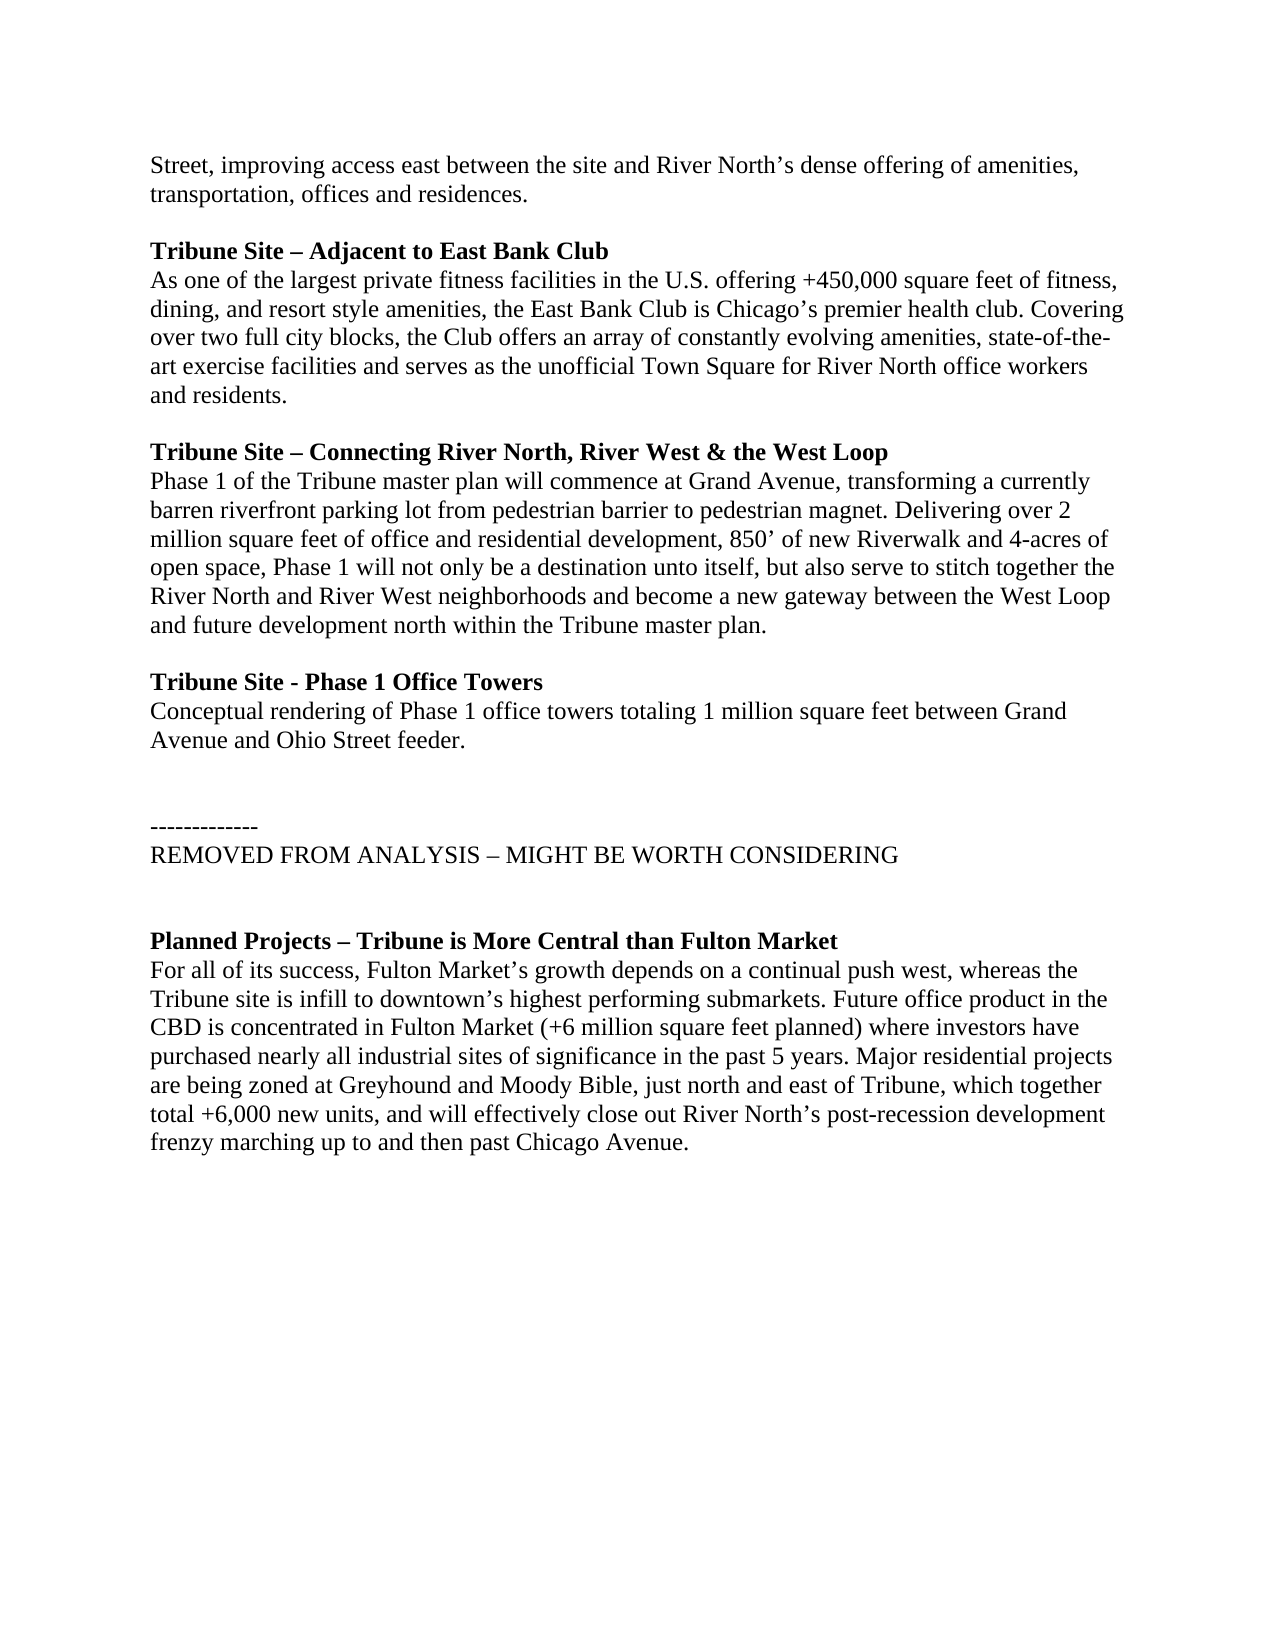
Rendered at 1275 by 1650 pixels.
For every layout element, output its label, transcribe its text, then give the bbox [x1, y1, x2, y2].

text Phase 1 of the Tribune master plan will commence at Grand Avenue, transforming a currently barren riverfront parking lot from pedestrian barrier to pedestrian magnet. Delivering over 2 million square feet of office and residential development, 850’ of new Riverwalk and 4-acres of open space, Phase 1 will not only be a destination unto itself, but also serve to stitch together the River North and River West neighborhoods and become a new gateway between the West Loop and future development north within the Tribune master plan. [150, 466, 1125, 639]
text For all of its success, Fulton Market’s growth depends on a continual push west, whereas the Tribune site is infill to downtown’s highest performing submarkets. Future office product in the CBD is concentrated in Fulton Market (+6 million square feet planned) where investors have purchased nearly all industrial sites of significance in the past 5 years. Major residential projects are being zoned at Greyhound and Moody Bible, just north and east of Tribune, which together total +6,000 new units, and will effectively close out River North’s post-recession development frenzy marching up to and then past Chicago Avenue. [150, 955, 1125, 1156]
text Conceptual rendering of Phase 1 office towers totaling 1 million square feet between Grand Avenue and Ohio Street feeder. [150, 696, 1125, 754]
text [150, 150, 1125, 207]
text REMOVED FROM ANALYSIS – MIGHT BE WORTH CONSIDERING [150, 840, 1125, 869]
text As one of the largest private fitness facilities in the U.S. offering +450,000 square feet of fitness, dining, and resort style amenities, the East Bank Club is Chicago’s premier health club. Covering over two full city blocks, the Club offers an array of constantly evolving amenities, state-of-the-art exercise facilities and serves as the unofficial Town Square for River North office workers and residents. [150, 265, 1125, 409]
text Planned Projects – Tribune is More Central than Fulton Market [150, 926, 1125, 955]
text Tribune Site – Connecting River North, River West & the West Loop [150, 437, 1125, 466]
text Tribune Site - Phase 1 Office Towers [150, 667, 1125, 696]
text ------------- [150, 811, 1125, 840]
text Tribune Site – Adjacent to East Bank Club [150, 236, 1125, 265]
